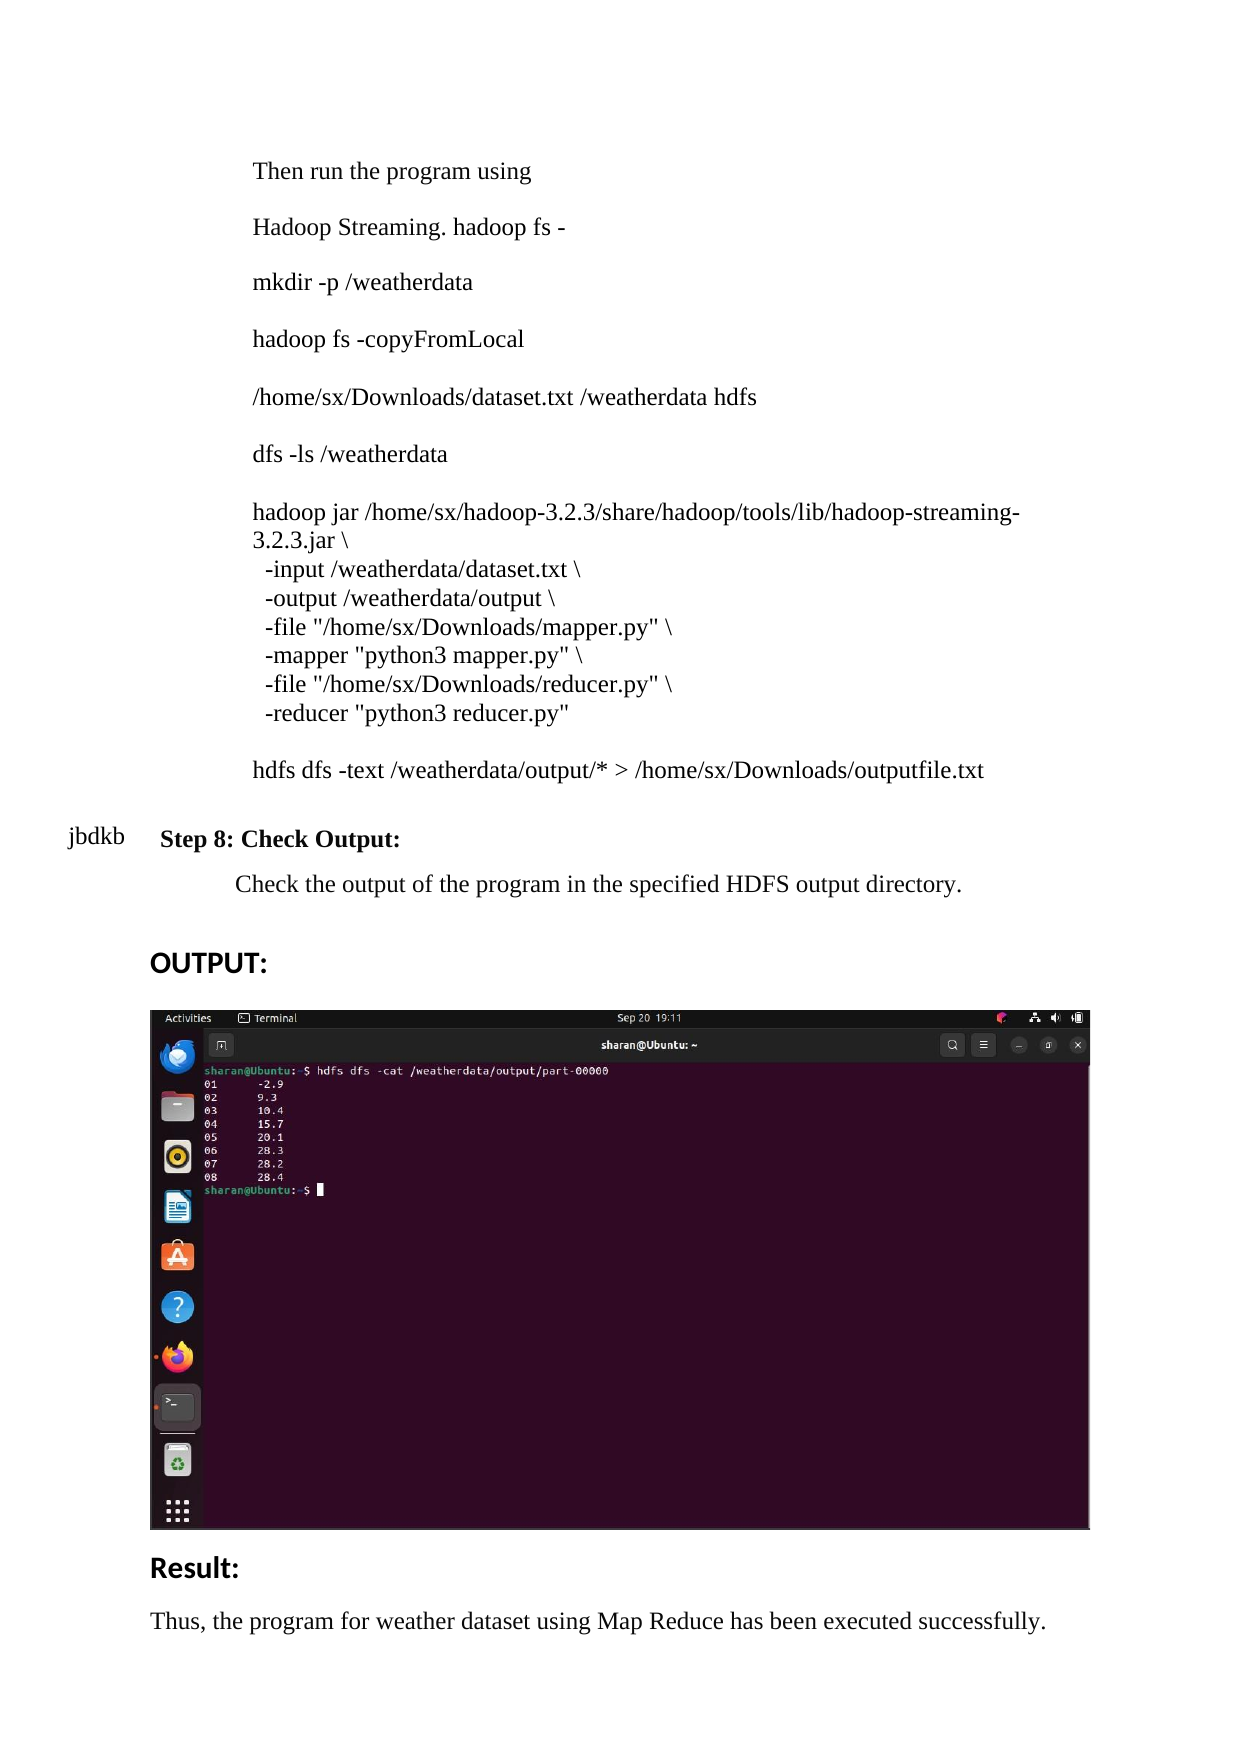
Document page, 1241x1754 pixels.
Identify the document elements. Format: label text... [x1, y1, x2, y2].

text Thus, the program for weather dataset using Map Reduce has been executed successfully. [150, 1606, 1090, 1635]
text hadoop jar /home/sx/hadoop-3.2.3/share/hadoop/tools/lib/hadoop-streaming-3.2.3.jar \ [252, 497, 1090, 554]
text Then run the program using Hadoop Streaming. hadoop fs -mkdir -p /weatherdata [252, 156, 581, 296]
text -reducer "python3 reducer.py" [265, 698, 1090, 727]
text OUTPUT: [150, 944, 1090, 982]
text -mapper "python3 mapper.py" \ [265, 641, 1090, 669]
picture [150, 1010, 1091, 1530]
text -input /weatherdata/dataset.txt \ [265, 554, 1090, 583]
text Check the output of the program in the specified HDFS output directory. [150, 869, 1090, 898]
text -file "/home/sx/Downloads/mapper.py" \ [265, 612, 1090, 641]
text hdfs dfs -text /weatherdata/output/* > /home/sx/Downloads/outputfile.txt [252, 756, 1090, 784]
text hadoop fs -copyFromLocal /home/sx/Downloads/dataset.txt /weatherdata hdfs dfs -ls /weatherdata [252, 324, 771, 468]
text -output /weatherdata/output \ [265, 583, 1090, 612]
text -file "/home/sx/Downloads/reducer.py" \ [265, 669, 1090, 698]
subtitle Step 8: Check Output: [150, 824, 1090, 852]
text Result: [150, 1548, 1090, 1586]
